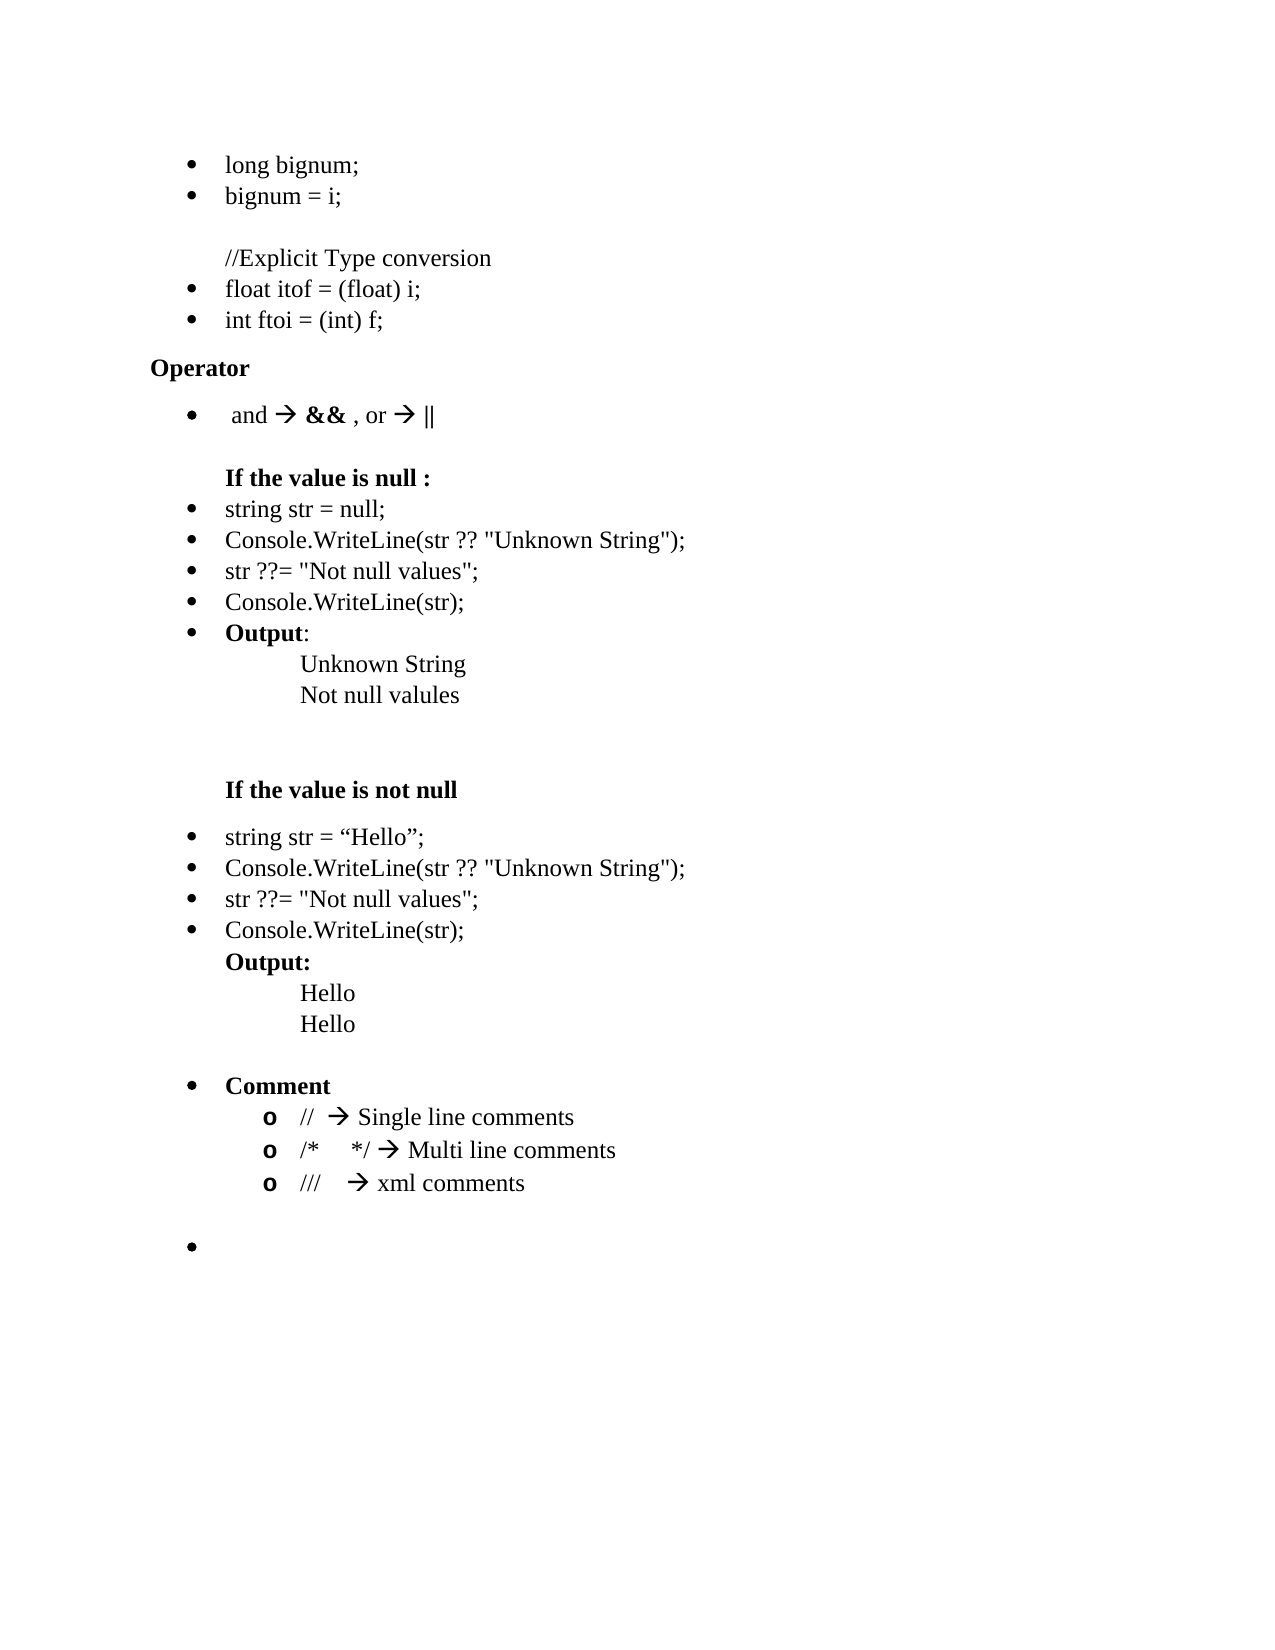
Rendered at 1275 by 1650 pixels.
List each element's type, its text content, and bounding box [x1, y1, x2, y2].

list Console.WriteLine(str); [187, 587, 1125, 616]
list and && , or || [187, 401, 1125, 429]
list string str = “Hello”; [187, 822, 1125, 851]
list /* */ Multi line comments [262, 1135, 1125, 1166]
list bignum = i; [187, 181, 1125, 210]
list If the value is null : [225, 463, 1125, 491]
list float itof = (float) i; [187, 274, 1125, 303]
list Not null valules [300, 680, 1125, 709]
list Output: [187, 618, 1125, 647]
list Output: [225, 947, 1125, 975]
list Hello [225, 1009, 1125, 1037]
list /// xml comments [262, 1168, 1125, 1199]
list int ftoi = (int) f; [187, 305, 1125, 334]
list // Single line comments [262, 1102, 1125, 1133]
list Hello [225, 978, 1125, 1006]
list string str = null; [187, 494, 1125, 522]
text Operator [150, 353, 1125, 382]
list Unknown String [300, 649, 1125, 678]
list Console.WriteLine(str ?? "Unknown String"); [187, 525, 1125, 553]
list //Explicit Type conversion [225, 243, 1125, 272]
list str ??= "Not null values"; [187, 884, 1125, 913]
list long bignum; [187, 150, 1125, 179]
list Console.WriteLine(str ?? "Unknown String"); [187, 853, 1125, 882]
list str ??= "Not null values"; [187, 556, 1125, 584]
text If the value is not null [225, 775, 1125, 803]
list Console.WriteLine(str); [187, 916, 1125, 944]
list Comment [187, 1071, 1125, 1099]
